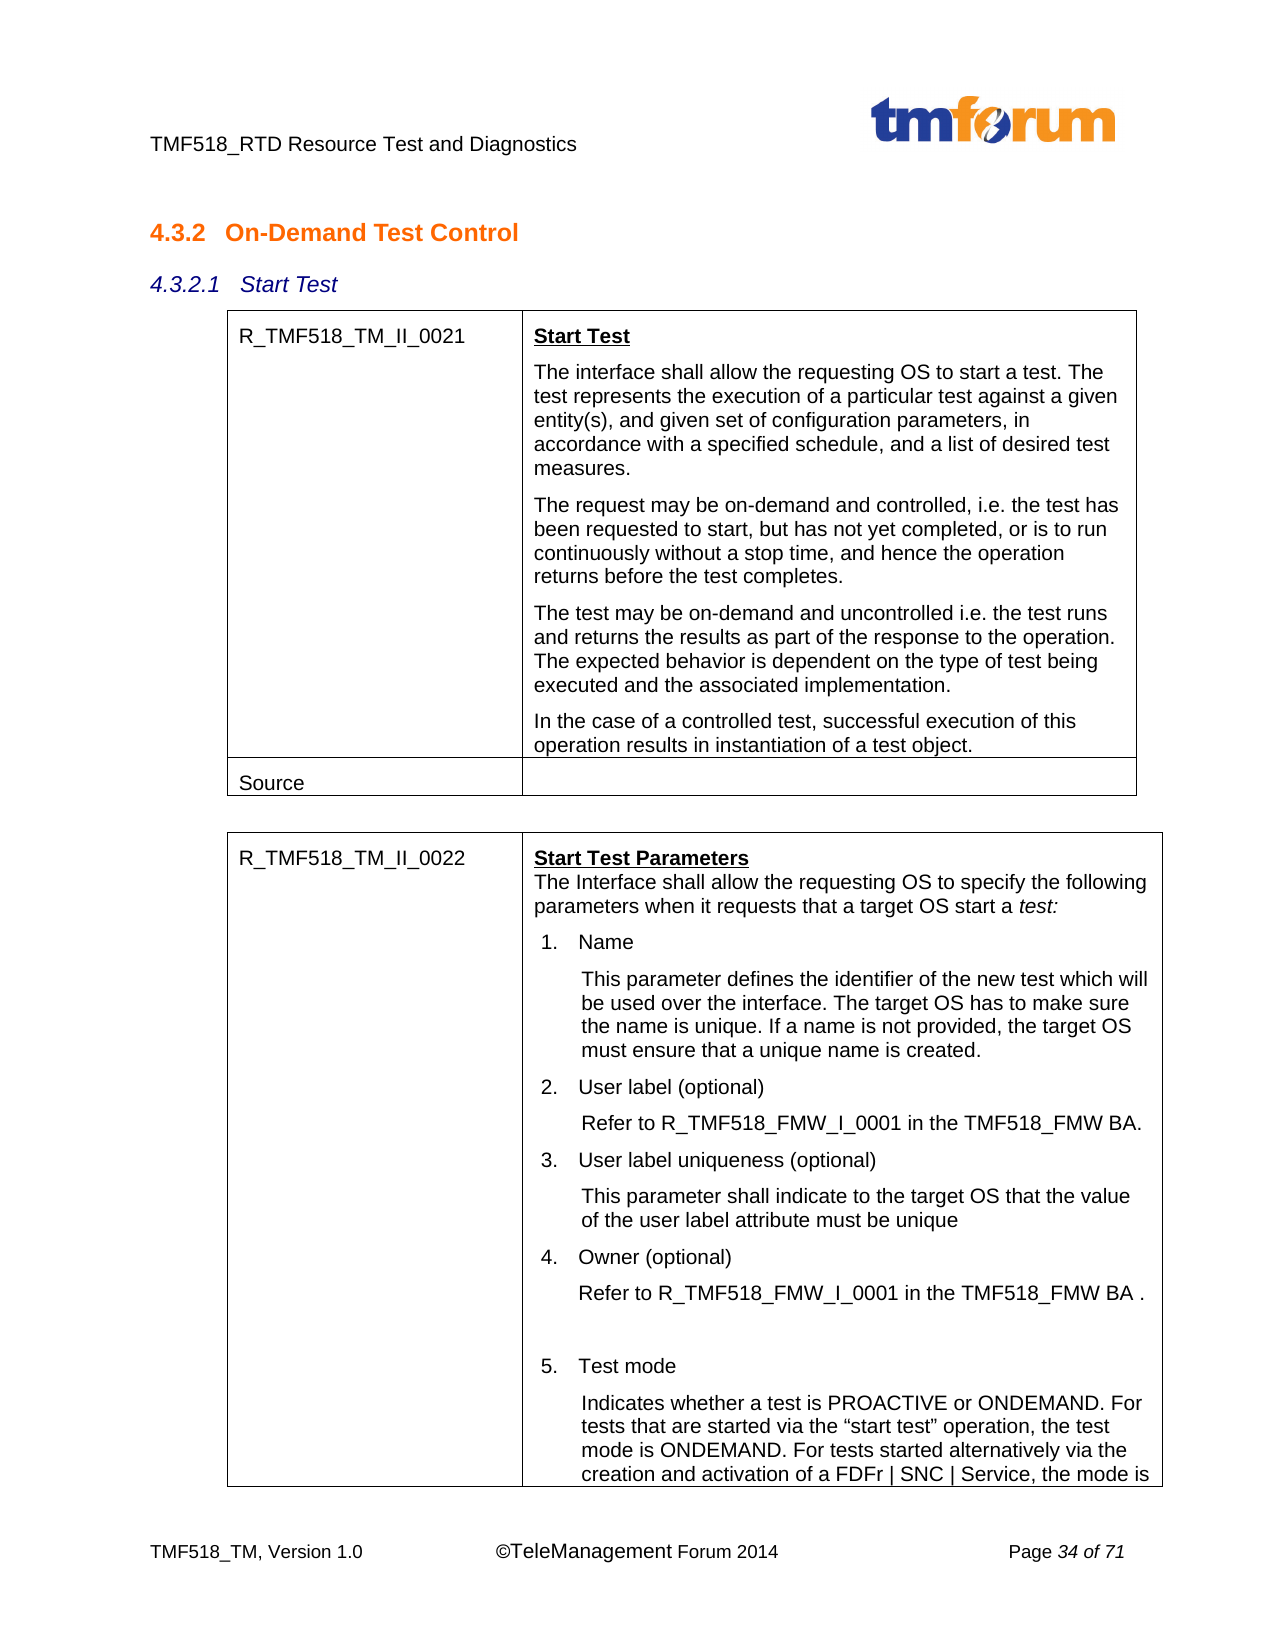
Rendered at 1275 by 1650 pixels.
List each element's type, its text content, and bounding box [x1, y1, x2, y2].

table_header R_TMF518_TM_II_0021 [228, 311, 522, 757]
table_header R_TMF518_TM_II_0022 [228, 833, 522, 1486]
picture [860, 87, 1125, 152]
table_header Start Test The interface shall allow the requesting OS to start a test. The test represents the execution of a particular test against a given entity(s), and given set of configuration parameters, in accordance with a specified schedule, and a list of desired test measures. The request may be on-demand and controlled, i.e. the test has been requested to start, but has not yet completed, or is to run continuously without a stop time, and hence the operation returns before the test completes. The test may be on-demand and uncontrolled i.e. the test runs and returns the results as part of the response to the operation. The expected behavior is dependent on the type of test being executed and the associated implementation. In the case of a controlled test, successful execution of this operation results in instantiation of a test object. [523, 311, 1136, 757]
subtitle Start Test [150, 271, 1125, 298]
subtitle On-Demand Test Control [150, 218, 1125, 246]
table_cell Source [228, 758, 522, 794]
table_cell [523, 758, 1136, 794]
